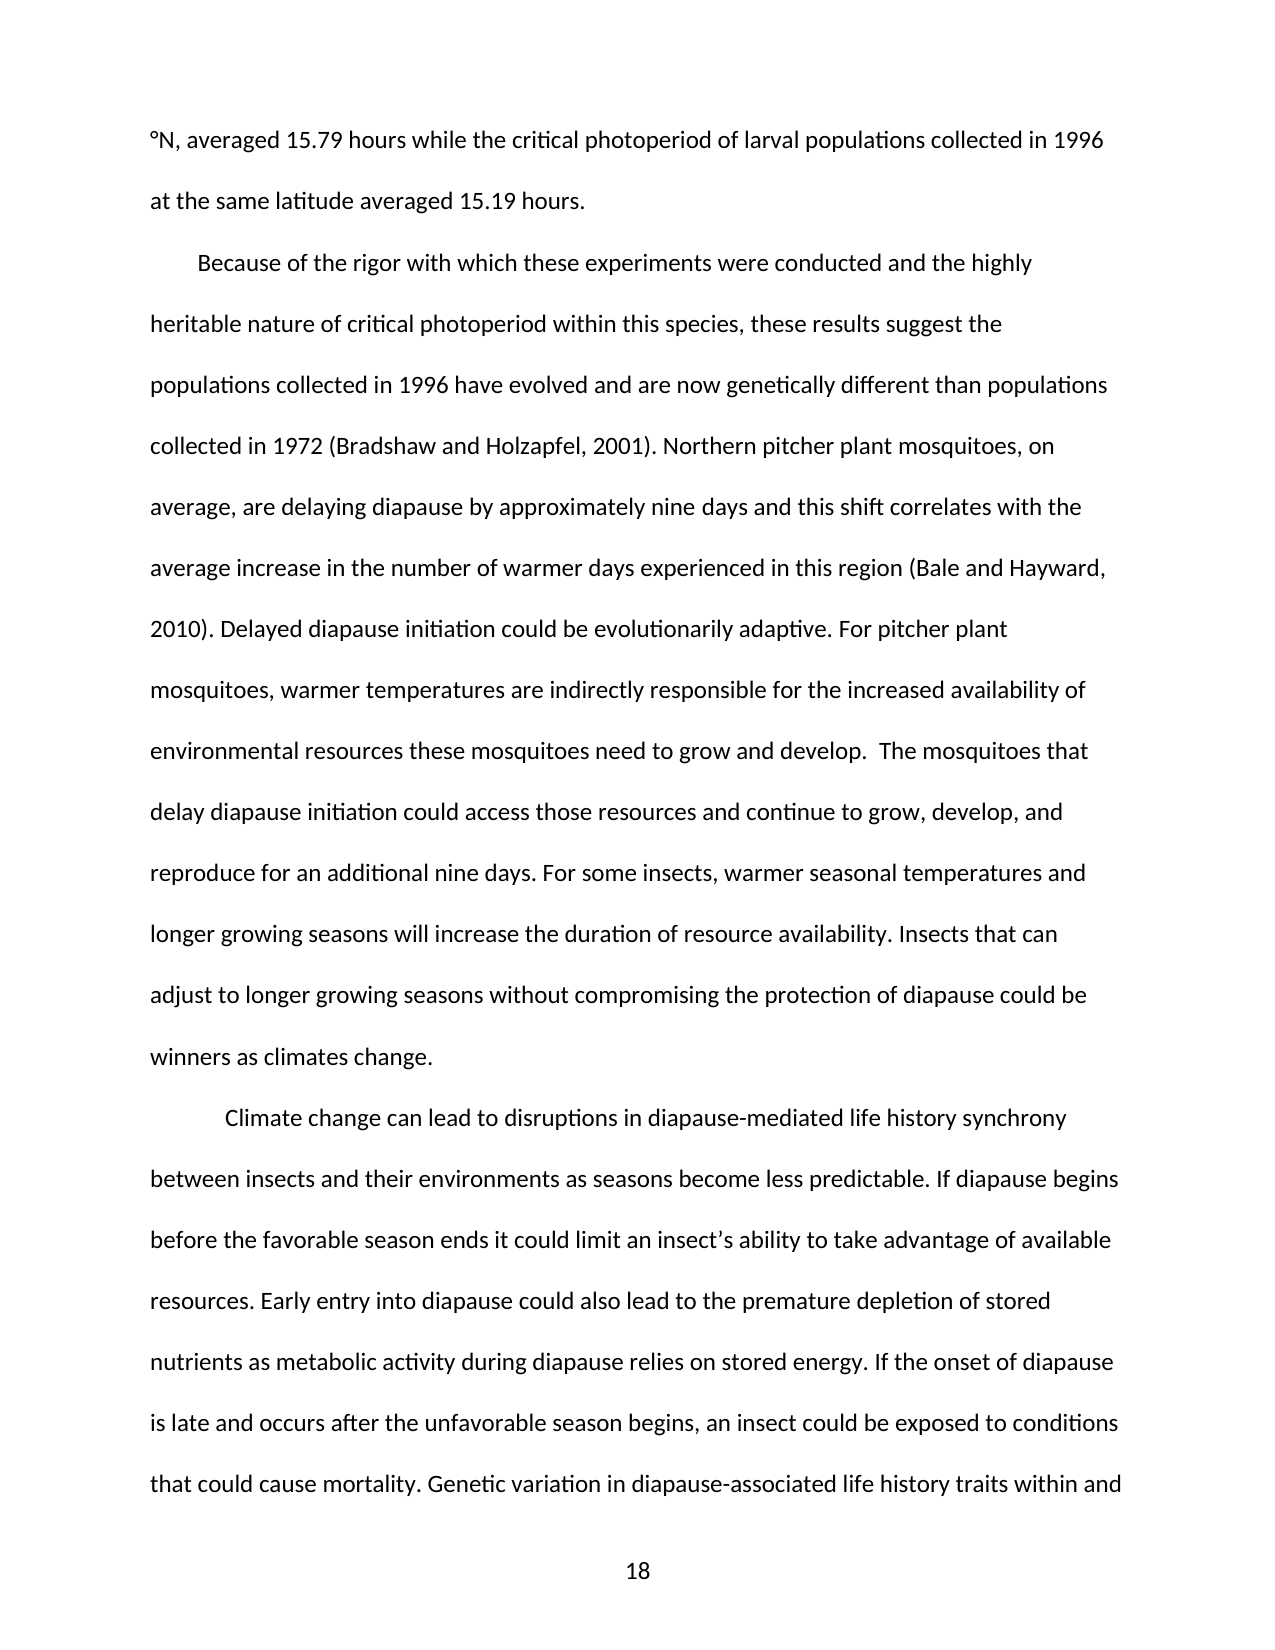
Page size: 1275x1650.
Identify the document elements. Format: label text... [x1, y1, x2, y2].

text Because of the rigor with which these experiments were conducted and the highly heritable nature of critical photoperiod within this species, these results suggest the populations collected in 1996 have evolved and are now genetically different than populations collected in 1972 (Bradshaw and Holzapfel, 2001). Northern pitcher plant mosquitoes, on average, are delaying diapause by approximately nine days and this shift correlates with the average increase in the number of warmer days experienced in this region (Bale and Hayward, 2010). Delayed diapause initiation could be evolutionarily adaptive. For pitcher plant mosquitoes, warmer temperatures are indirectly responsible for the increased availability of environmental resources these mosquitoes need to grow and develop. The mosquitoes that delay diapause initiation could access those resources and continue to grow, develop, and reproduce for an additional nine days. For some insects, warmer seasonal temperatures and longer growing seasons will increase the duration of resource availability. Insects that can adjust to longer growing seasons without compromising the protection of diapause could be winners as climates change. [150, 247, 1124, 1071]
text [150, 124, 1124, 216]
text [150, 1102, 1124, 1499]
